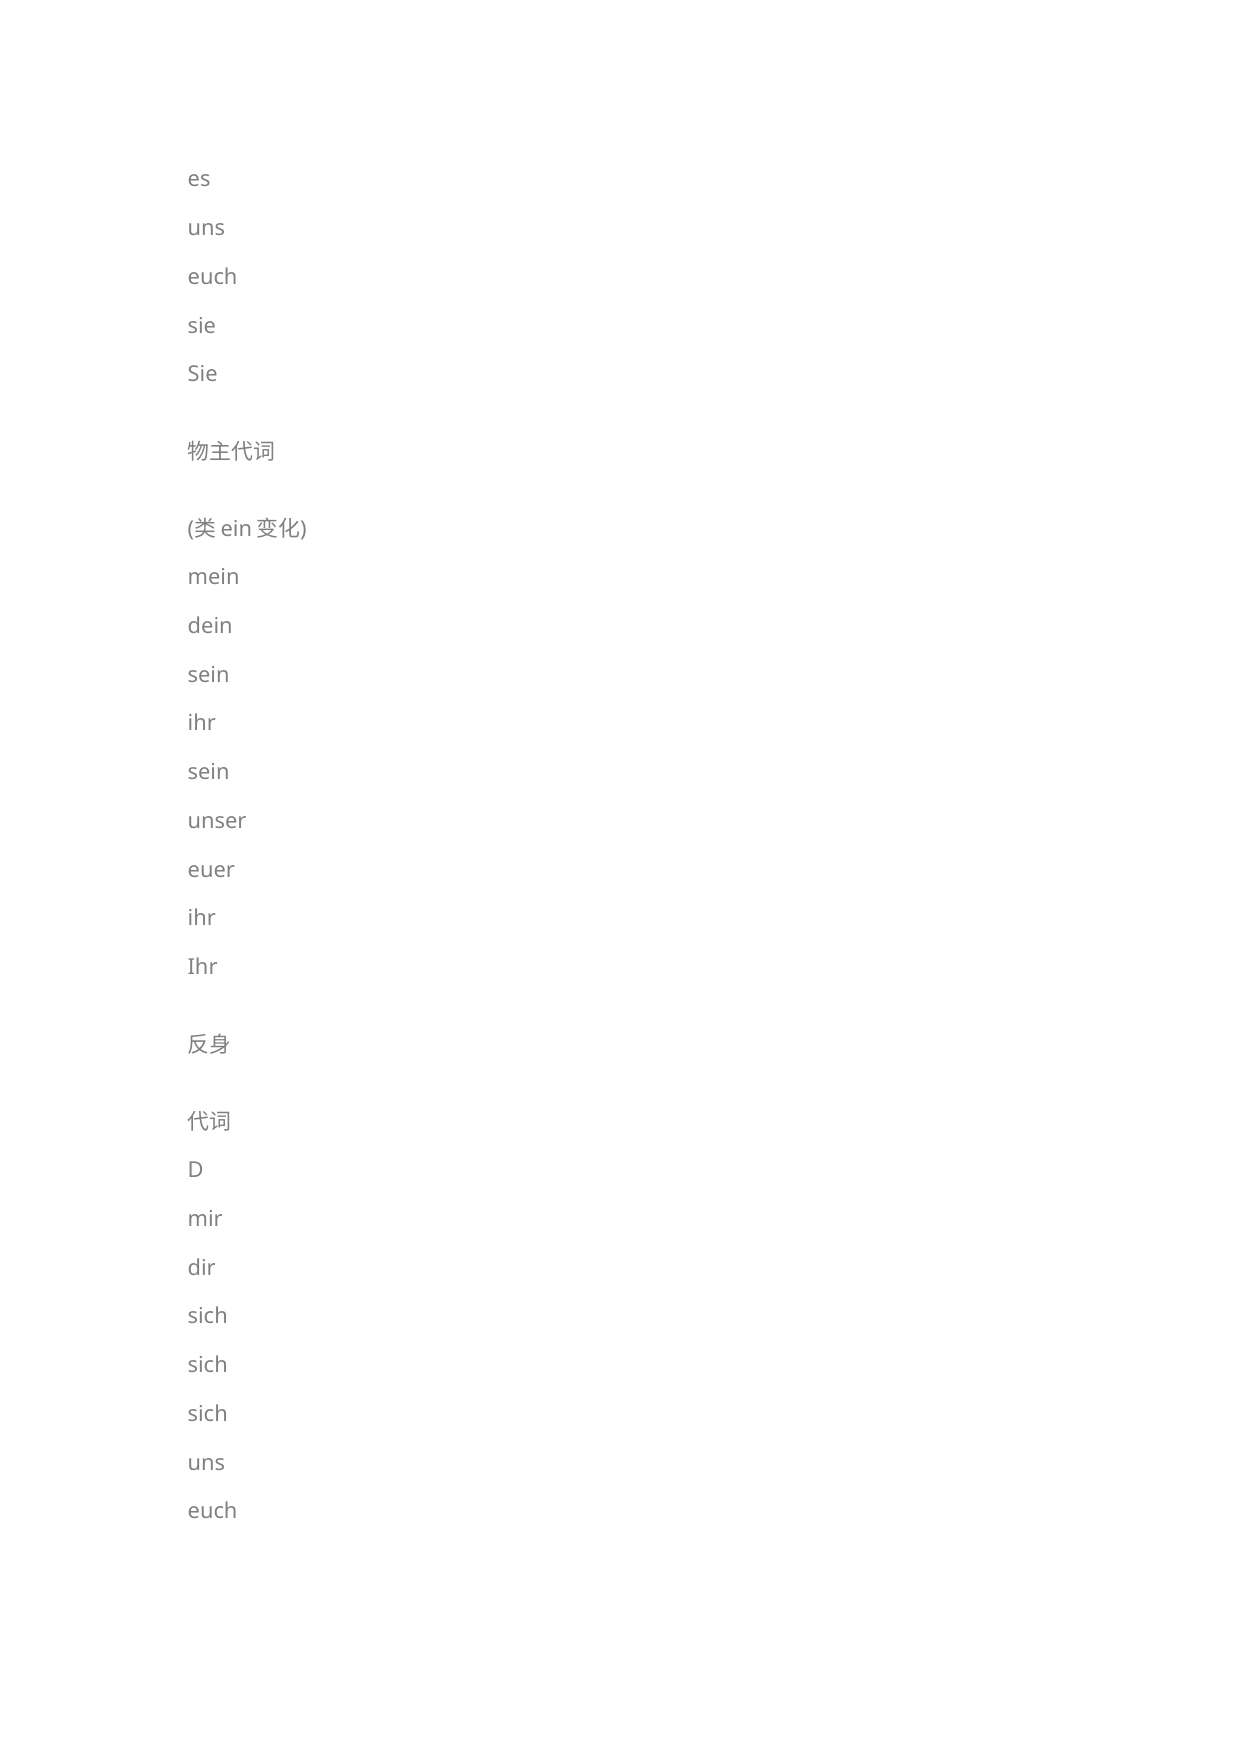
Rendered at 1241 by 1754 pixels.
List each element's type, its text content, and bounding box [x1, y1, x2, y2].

text 物主代词 [187, 433, 1053, 466]
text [187, 1104, 1053, 1526]
text 反身 [187, 1026, 1053, 1059]
text (类ein变化) mein dein sein ihr sein unser euer ihr Ihr [187, 511, 1053, 982]
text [187, 162, 1053, 389]
